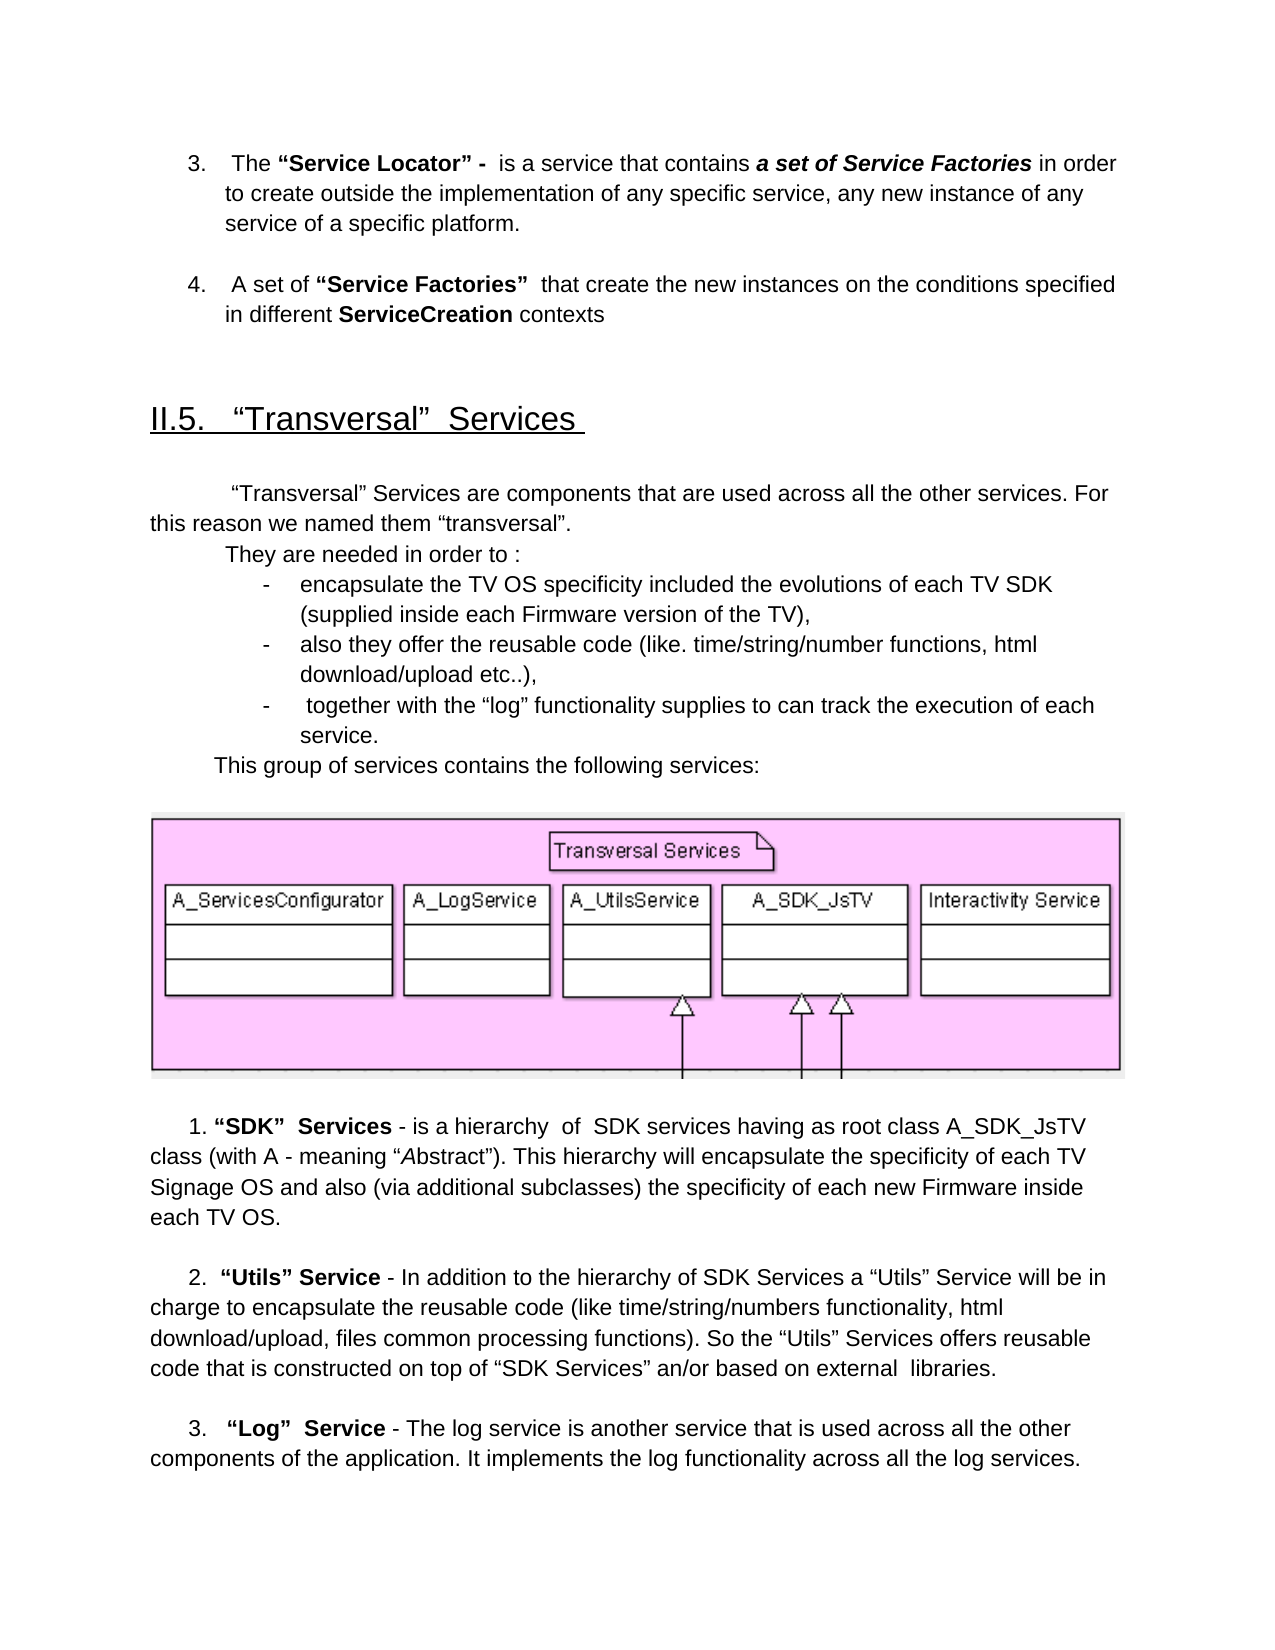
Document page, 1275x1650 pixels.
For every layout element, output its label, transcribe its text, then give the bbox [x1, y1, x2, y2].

text This group of services contains the following services: [150, 752, 1125, 778]
list encapsulate the TV OS specificity included the evolutions of each TV SDK (supplied inside each Firmware version of the TV), [262, 571, 1125, 627]
picture [150, 812, 1125, 1079]
text 3. “Log” Service - The log service is another service that is used across all the other components of the application. It implements the log functionality across all the log services. [150, 1415, 1125, 1472]
list together with the “log” functionality supplies to can track the execution of each service. [262, 692, 1125, 748]
text 2. “Utils” Service - In addition to the hierarchy of SDK Services a “Utils” Service will be in charge to encapsulate the reusable code (like time/string/numbers functionality, html download/upload, files common processing functions). So the “Utils” Services offers reusable code that is constructed on top of “SDK Services” an/or based on external libraries. [150, 1264, 1125, 1381]
subtitle II.5. “Transversal” Services [150, 399, 1125, 437]
text 1. “SDK” Services - is a hierarchy of SDK services having as root class A_SDK_JsTV class (with A - meaning “Abstract”). This hierarchy will encapsulate the specificity of each TV Signage OS and also (via additional subclasses) the specificity of each new Firmware inside each TV OS. [150, 1113, 1125, 1230]
list The “Service Locator” - is a service that contains a set of Service Factories in order to create outside the implementation of any specific service, any new instance of any service of a specific platform. [187, 150, 1125, 237]
list also they offer the reusable code (like. time/string/number functions, html download/upload etc..), [262, 631, 1125, 688]
text “Transversal” Services are components that are used across all the other services. For this reason we named them “transversal”. [150, 480, 1125, 537]
text They are needed in order to : [150, 541, 1125, 567]
list A set of “Service Factories” that create the new instances on the conditions specified in different ServiceCreation contexts [187, 271, 1125, 327]
